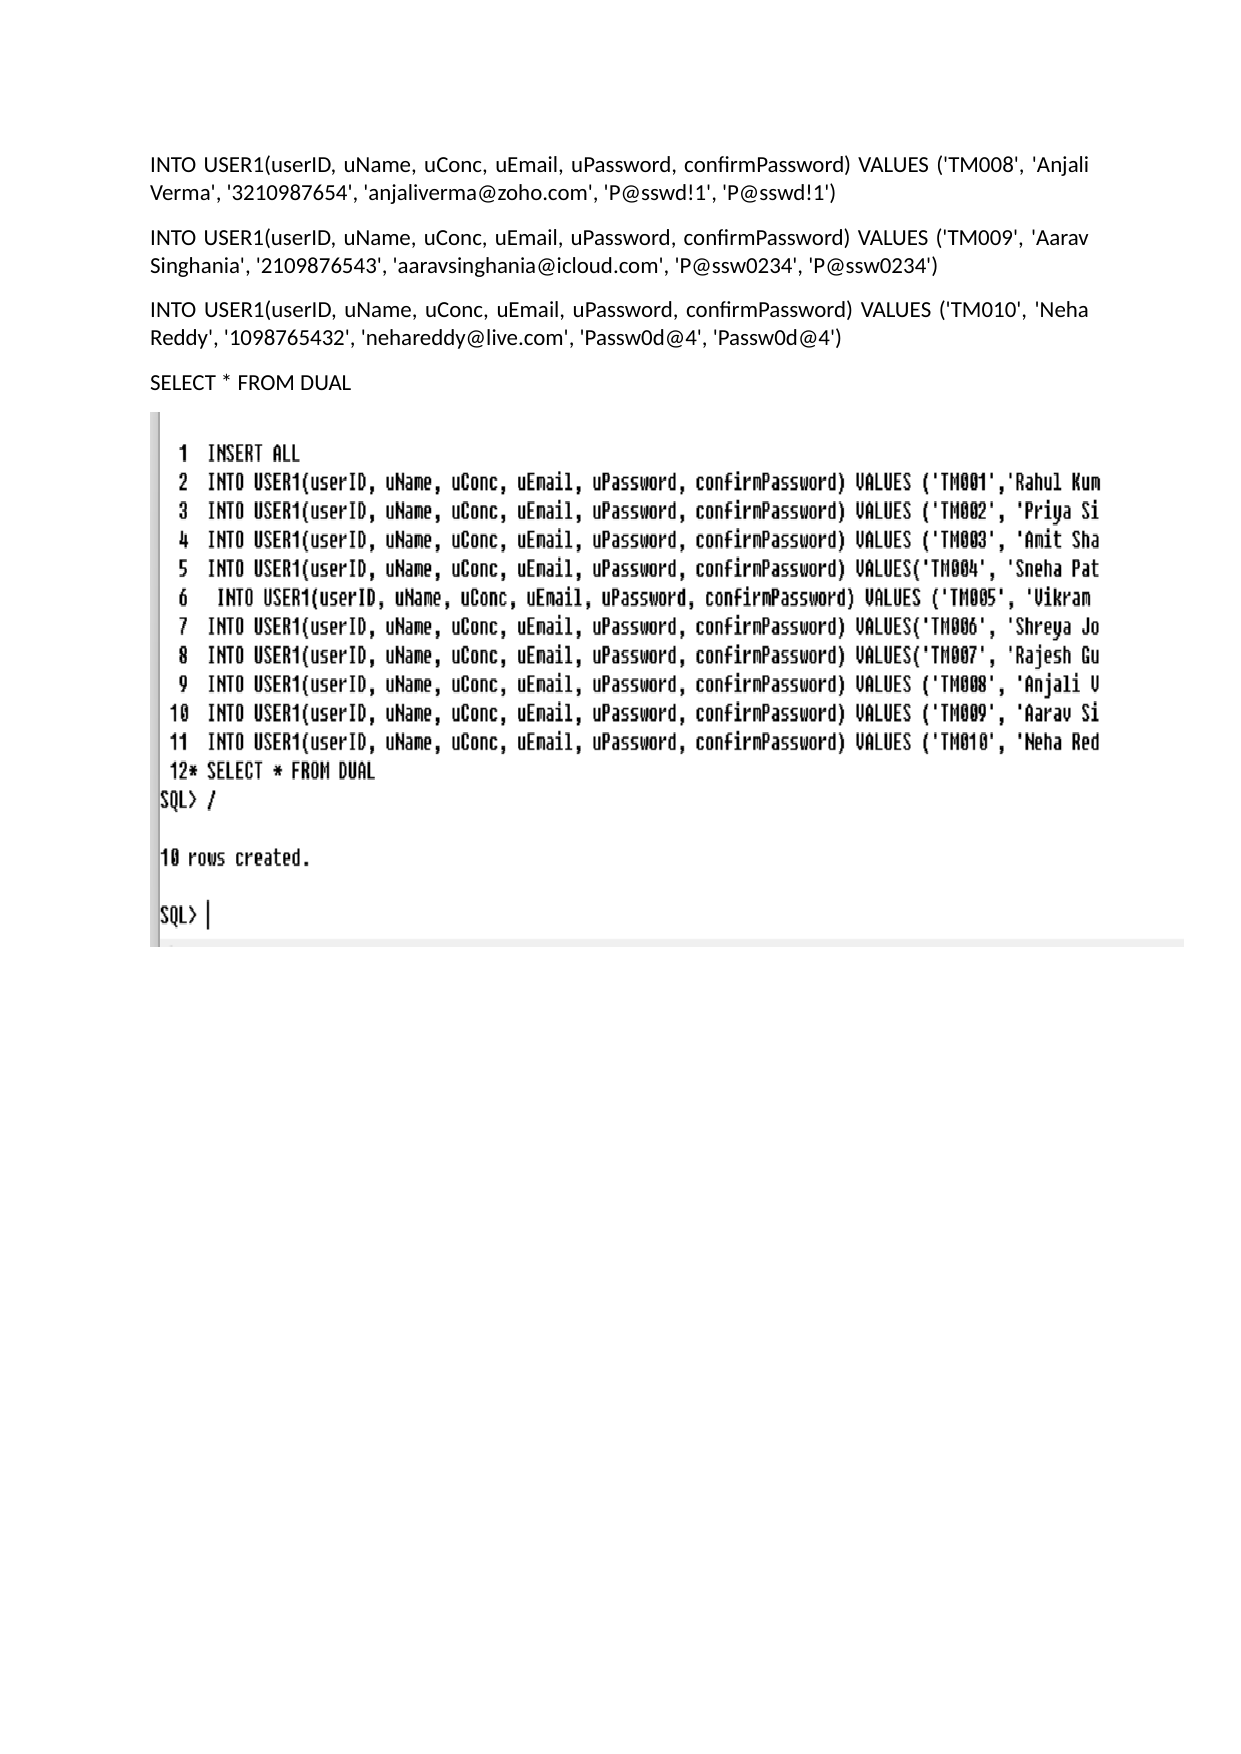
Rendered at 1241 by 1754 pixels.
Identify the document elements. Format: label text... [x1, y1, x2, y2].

text INTO USER1(userID, uName, uConc, uEmail, uPassword, confirmPassword) VALUES ('TM010', 'Neha Reddy', '1098765432', 'nehareddy@live.com', 'Passw0d@4', 'Passw0d@4') [150, 295, 1090, 351]
text INTO USER1(userID, uName, uConc, uEmail, uPassword, confirmPassword) VALUES ('TM008', 'Anjali Verma', '3210987654', 'anjaliverma@zoho.com', 'P@sswd!1', 'P@sswd!1') [150, 150, 1090, 206]
picture [150, 412, 1184, 947]
text INTO USER1(userID, uName, uConc, uEmail, uPassword, confirmPassword) VALUES ('TM009', 'Aarav Singhania', '2109876543', 'aaravsinghania@icloud.com', 'P@ssw0234', 'P@ssw0234') [150, 223, 1090, 279]
text SELECT * FROM DUAL [150, 368, 1090, 396]
